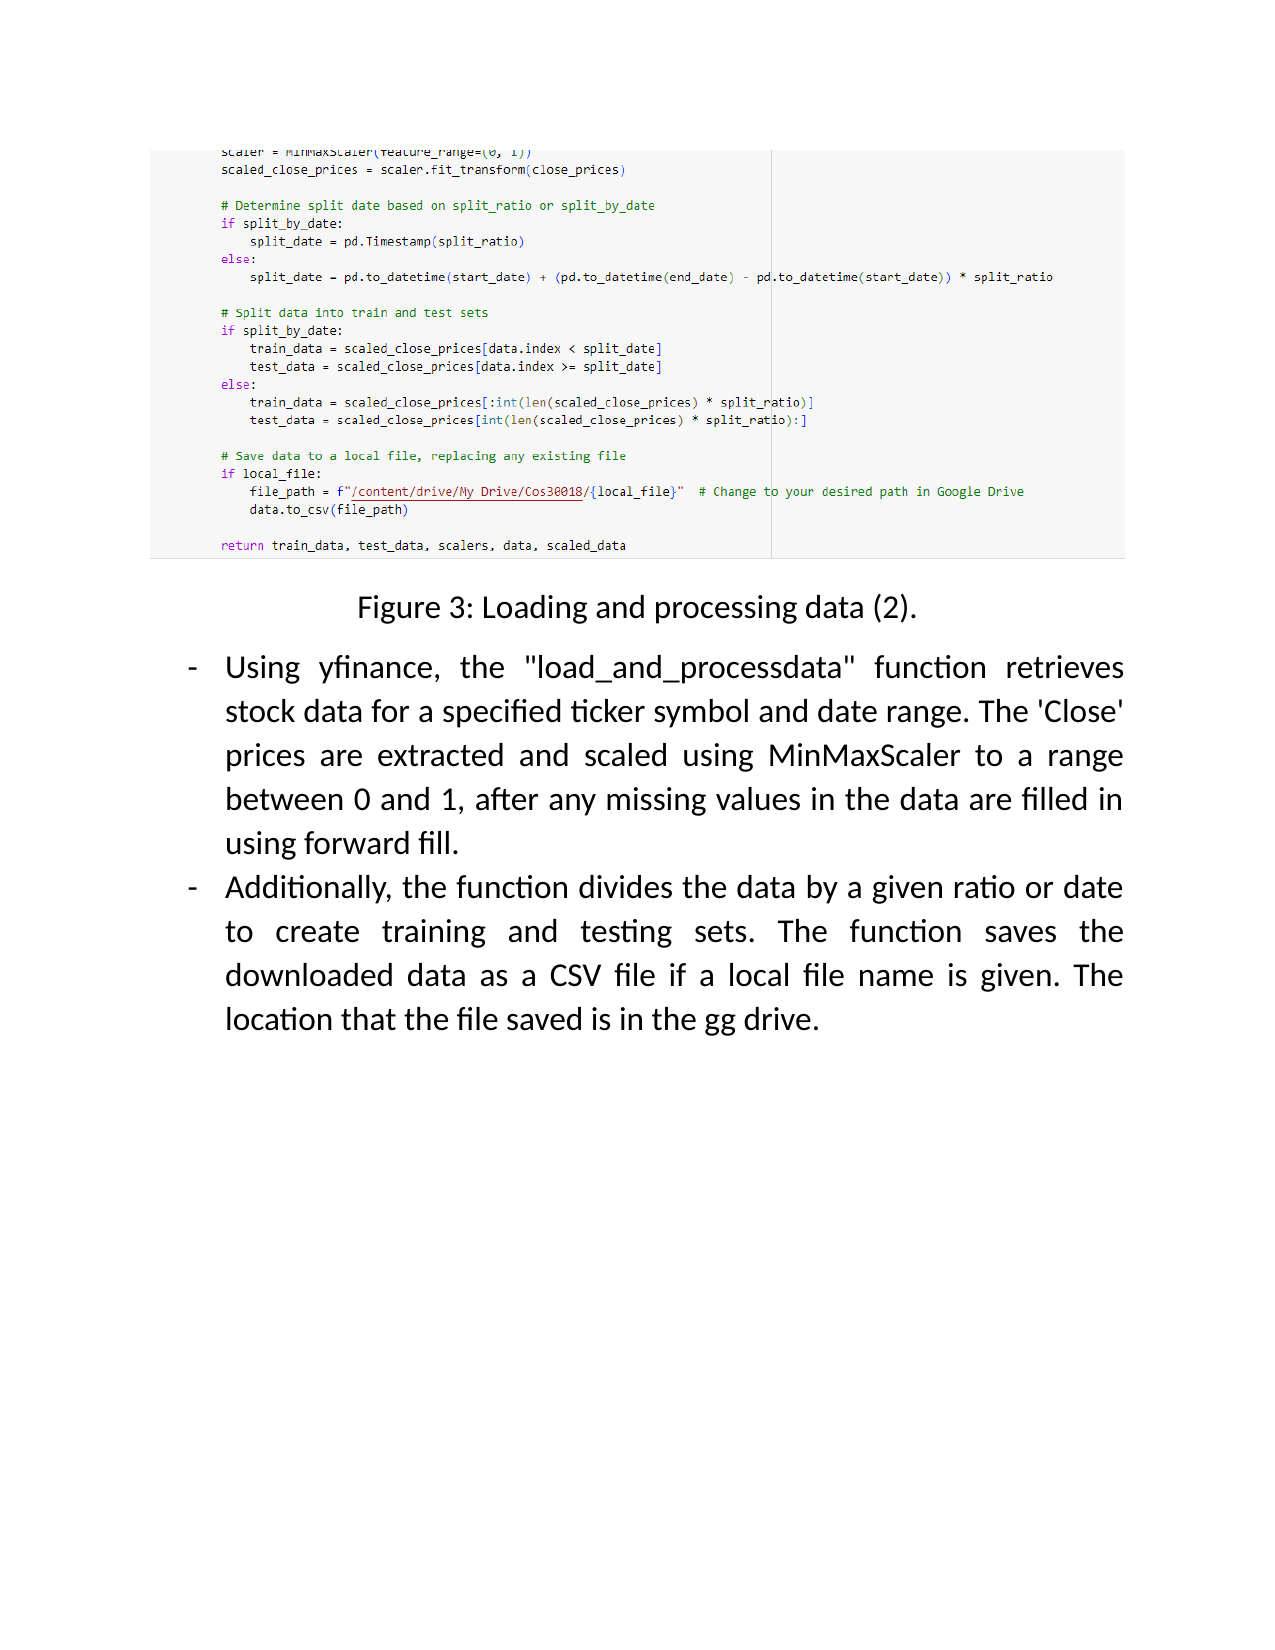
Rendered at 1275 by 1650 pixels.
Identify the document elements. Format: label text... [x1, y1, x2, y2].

picture [150, 150, 1125, 567]
list Using yfinance, the "load_and_processdata" function retrieves stock data for a specified ticker symbol and date range. The 'Close' prices are extracted and scaled using MinMaxScaler to a range between 0 and 1, after any missing values in the data are filled in using forward fill. [187, 647, 1125, 863]
text Figure 3: Loading and processing data (2). [150, 586, 1125, 627]
list Additionally, the function divides the data by a given ratio or date to create training and testing sets. The function saves the downloaded data as a CSV file if a local file name is given. The location that the file saved is in the gg drive. [187, 866, 1125, 1039]
